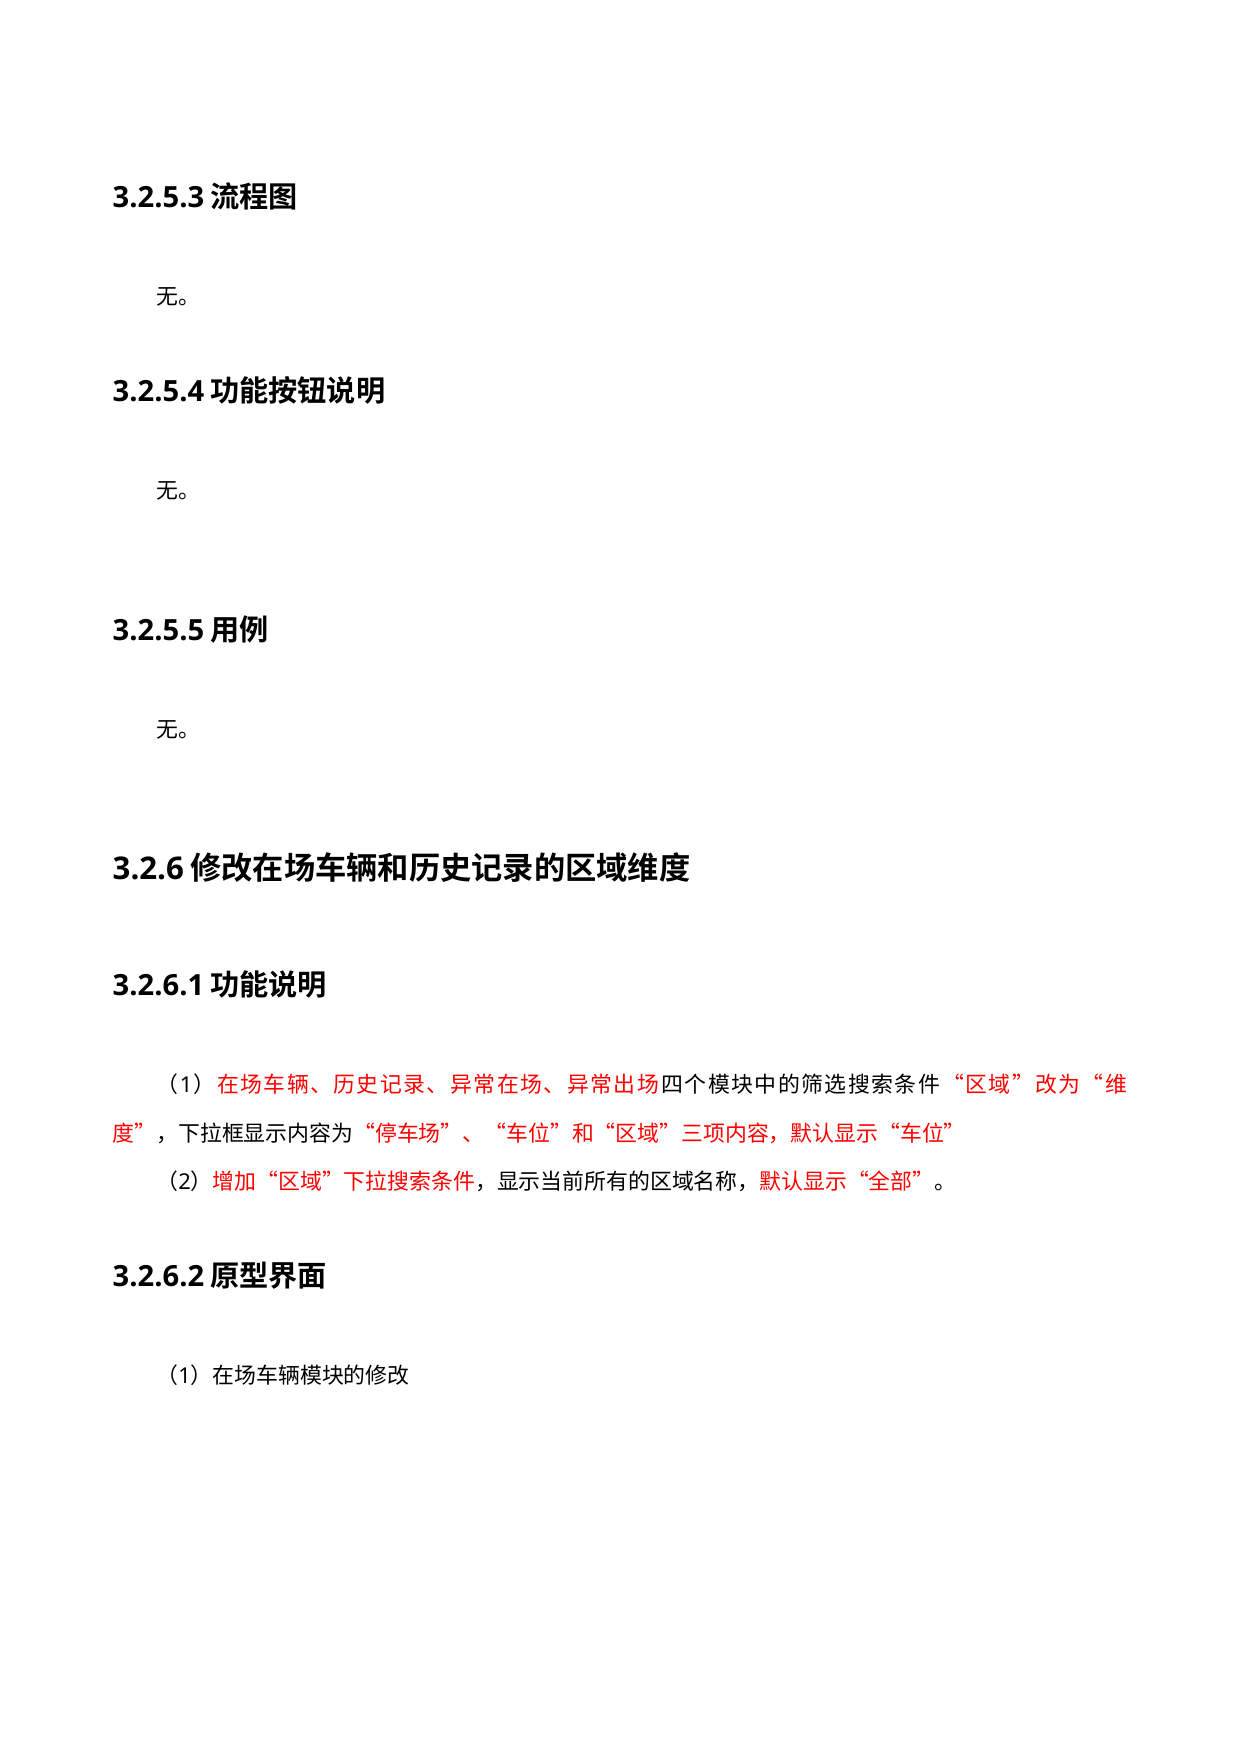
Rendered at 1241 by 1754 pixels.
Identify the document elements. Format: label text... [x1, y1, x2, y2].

list 无。 [112, 472, 1128, 505]
list 无。 [112, 278, 1128, 311]
subtitle 3.2.6修改在场车辆和历史记录的区域维度 [112, 833, 1128, 898]
subtitle 3.2.5.4功能按钮说明 [112, 356, 1128, 421]
subtitle 3.2.6.1功能说明 [112, 950, 1128, 1015]
list 无。 [112, 712, 1128, 744]
subtitle 3.2.5.5用例 [112, 596, 1128, 661]
list （1）在场车辆、历史记录、异常在场、异常出场四个模块中的筛选搜索条件“区域”改为“维度”，下拉框显示内容为“停车场”、“车位”和“区域”三项内容，默认显示“车位” [112, 1066, 1128, 1148]
subtitle 3.2.5.3流程图 [112, 162, 1128, 227]
list （1）在场车辆模块的修改 [112, 1357, 1128, 1390]
subtitle 3.2.6.2原型界面 [112, 1241, 1128, 1306]
list （2）增加“区域”下拉搜索条件，显示当前所有的区域名称，默认显示“全部”。 [112, 1163, 1128, 1196]
